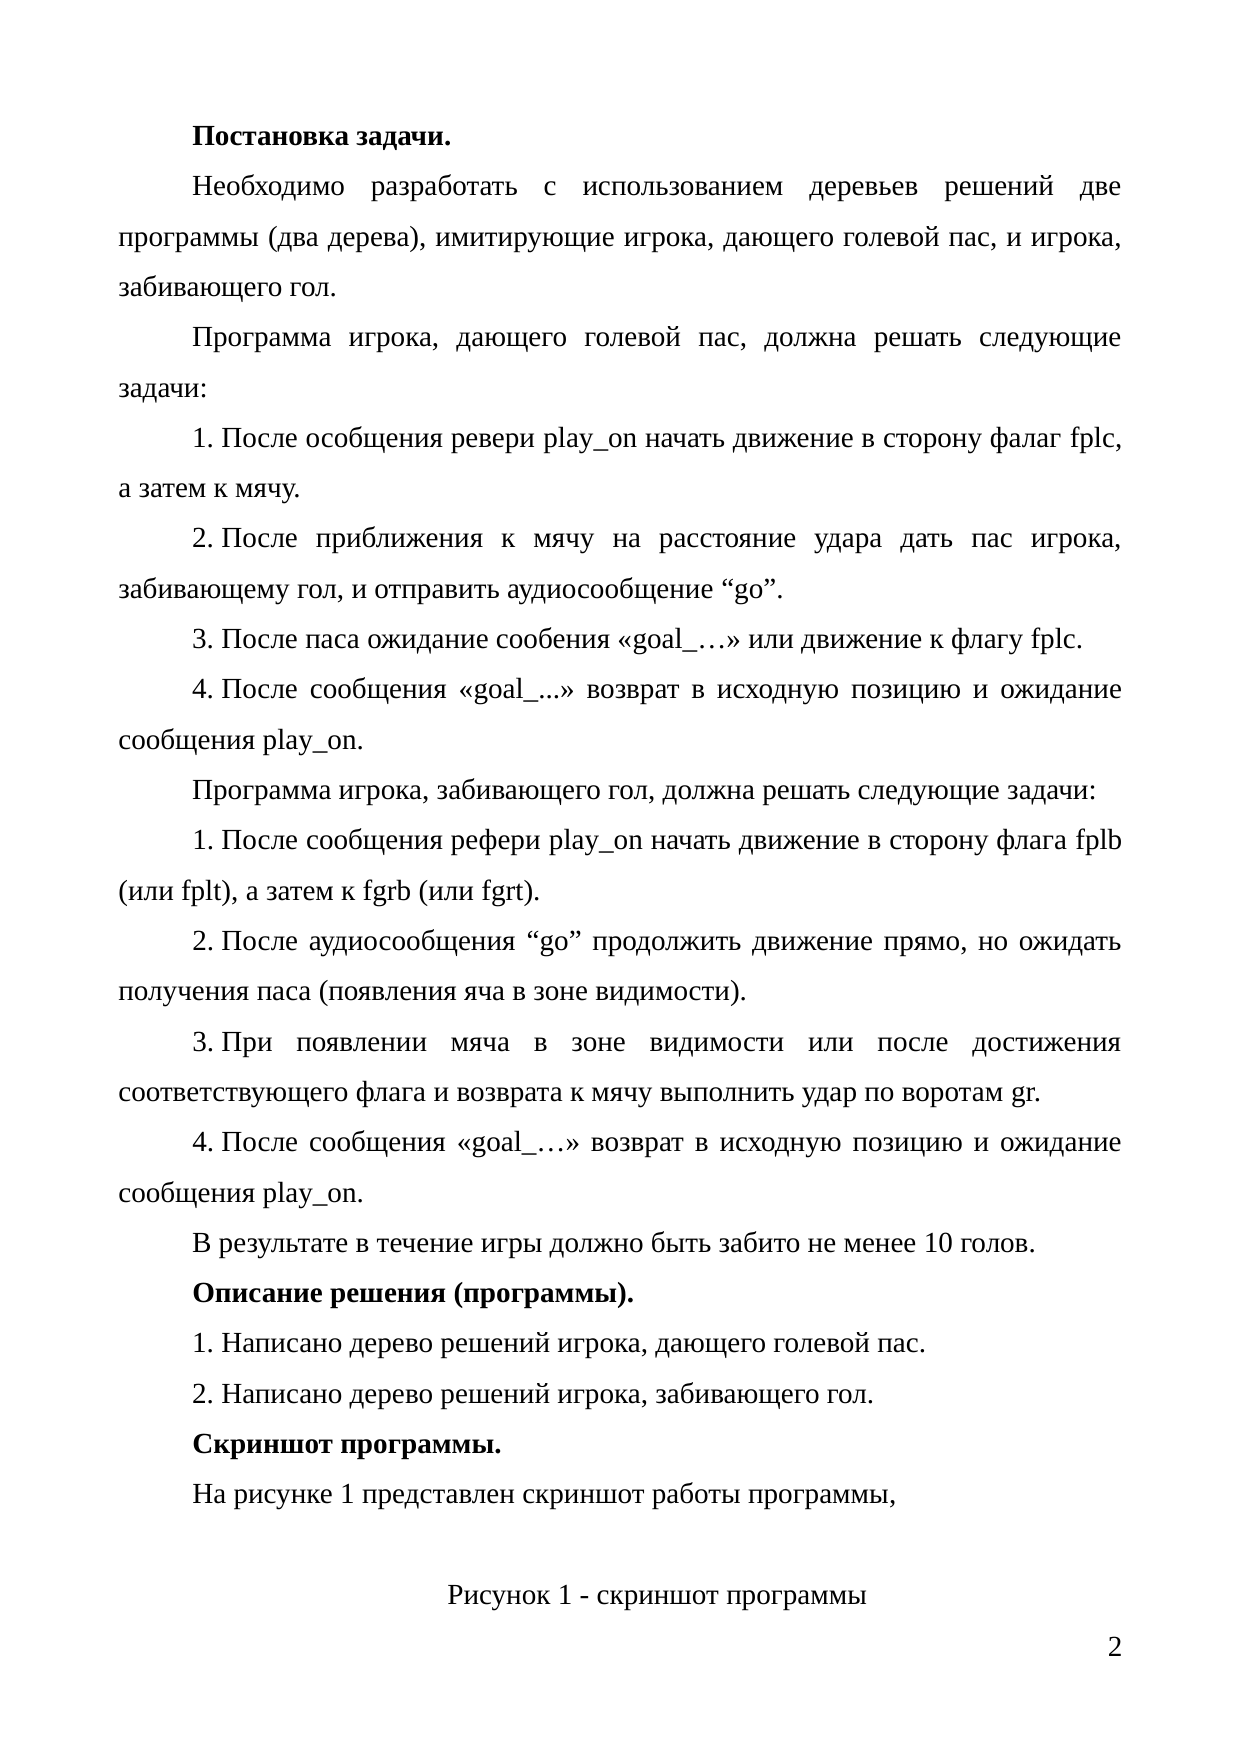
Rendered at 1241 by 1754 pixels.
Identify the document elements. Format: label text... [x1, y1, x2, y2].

list При появлении мяча в зоне видимости или после достижения соответствующего флага и возврата к мячу выполнить удар по воротам gr. [118, 1024, 1122, 1108]
list Написано дерево решений игрока, забивающего гол. [118, 1376, 1122, 1409]
list После паса ожидание сообения «goal_…» или движение к флагу fplc. [118, 621, 1122, 655]
list После сообщения «goal_…» возврат в исходную позицию и ожидание сообщения play_on. [118, 1124, 1122, 1208]
list Программа игрока, забивающего гол, должна решать следующие задачи: [118, 772, 1122, 806]
text На рисунке 1 представлен скриншот работы программы, [118, 1477, 1122, 1510]
list В результате в течение игры должно быть забито не менее 10 голов. [118, 1225, 1122, 1258]
text Скриншот программы. [118, 1426, 1122, 1460]
list Программа игрока, дающего голевой пас, должна решать следующие задачи: [118, 319, 1122, 403]
list После сообщения рефери play_on начать движение в сторону флага fplb (или fplt), а затем к fgrb (или fgrt). [118, 822, 1122, 906]
list После аудиосообщения “go” продолжить движение прямо, но ожидать получения паса (появления яча в зоне видимости). [118, 923, 1122, 1007]
text Рисунок 1 - скриншот программы [118, 1577, 1122, 1611]
list После особщения ревери play_on начать движение в сторону фалаг fplc, а затем к мячу. [118, 420, 1122, 504]
list Необходимо разработать с использованием деревьев решений две программы (два дерева), имитирующие игрока, дающего голевой пас, и игрока, забивающего гол. [118, 168, 1122, 303]
list Написано дерево решений игрока, дающего голевой пас. [118, 1326, 1122, 1359]
subtitle Постановка задачи. [118, 118, 1122, 152]
list После приближения к мячу на расстояние удара дать пас игрока, забивающему гол, и отправить аудиосообщение “go”. [118, 521, 1122, 604]
text Описание решения (программы). [118, 1275, 1122, 1309]
list После сообщения «goal_...» возврат в исходную позицию и ожидание сообщения play_on. [118, 672, 1122, 755]
